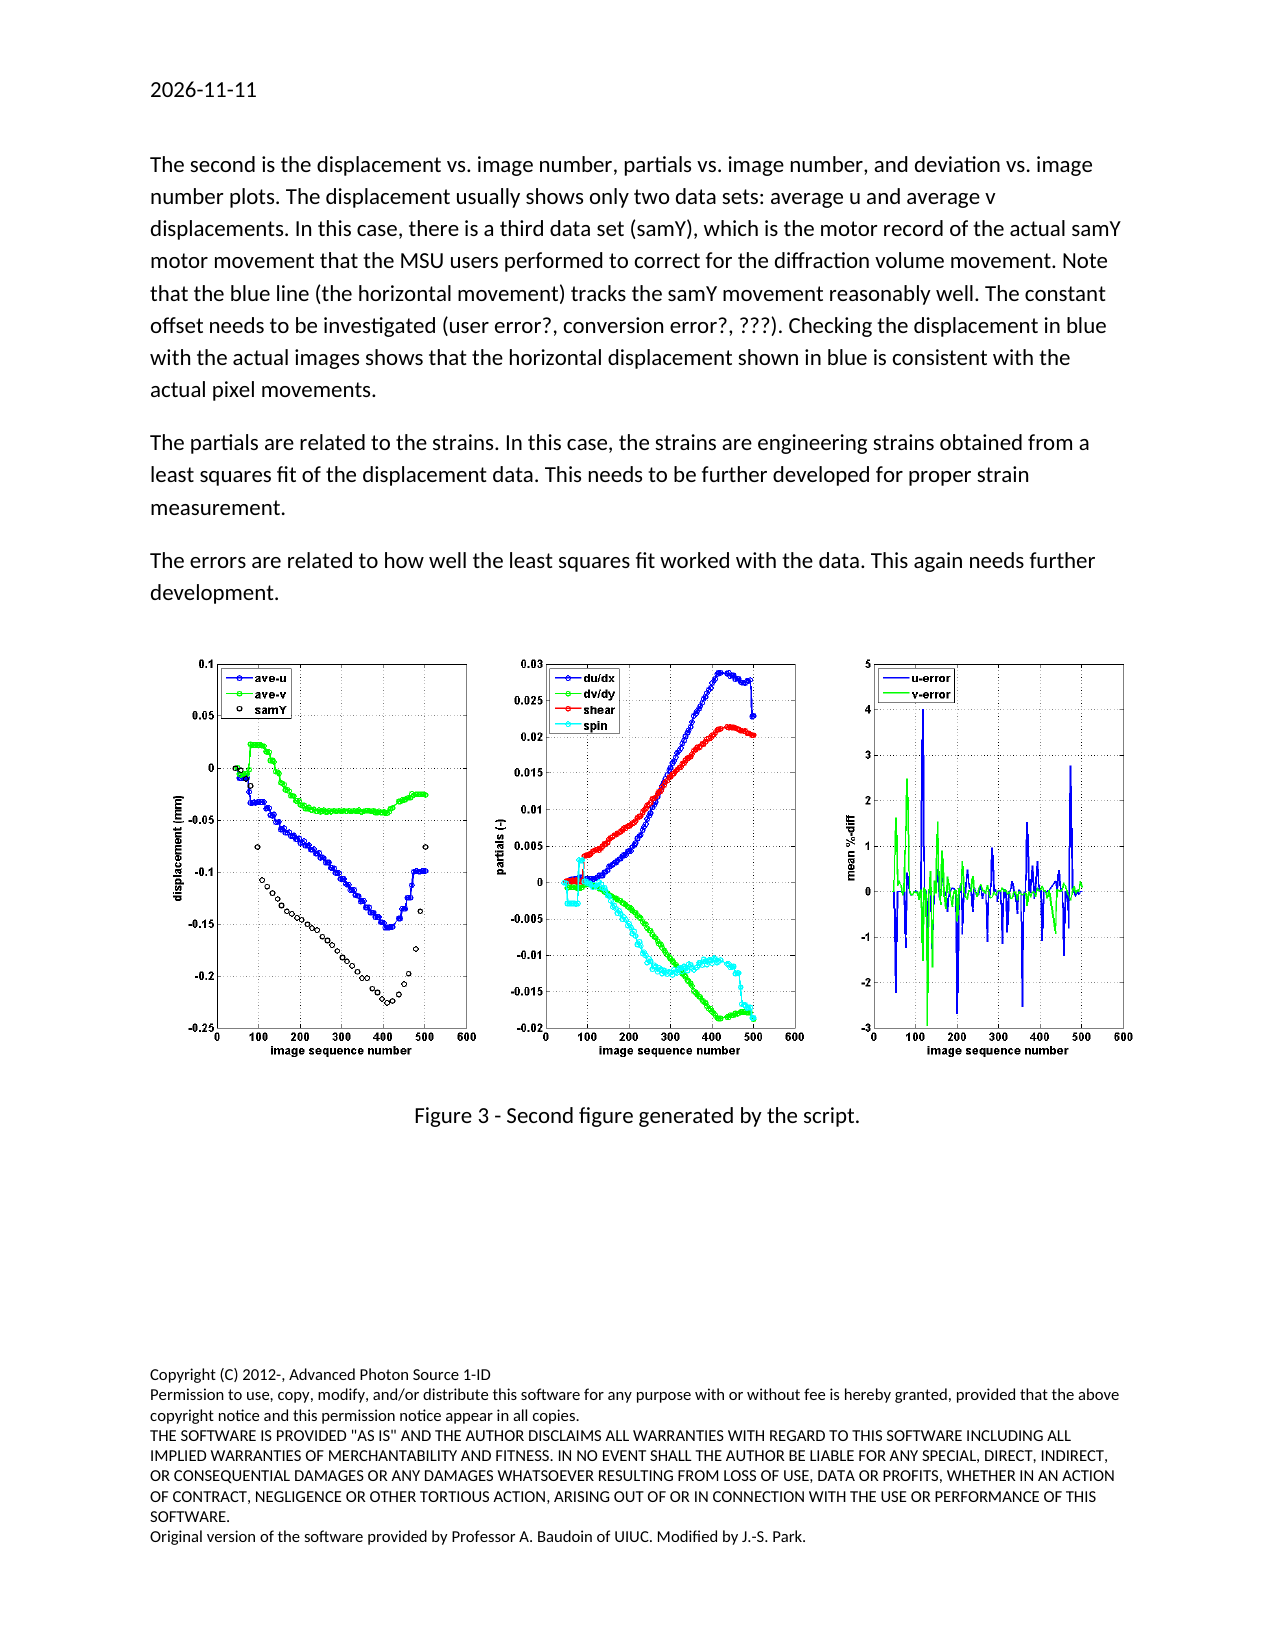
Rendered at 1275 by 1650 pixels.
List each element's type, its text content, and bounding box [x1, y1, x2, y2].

text The partials are related to the strains. In this case, the strains are engineering strains obtained from a least squares fit of the displacement data. This needs to be further developed for proper strain measurement. [150, 428, 1125, 521]
picture [150, 631, 1150, 1077]
text Figure 3 - Second figure generated by the script. [150, 1101, 1125, 1129]
text The errors are related to how well the least squares fit worked with the data. This again needs further development. [150, 546, 1125, 606]
text The second is the displacement vs. image number, partials vs. image number, and deviation vs. image number plots. The displacement usually shows only two data sets: average u and average v displacements. In this case, there is a third data set (samY), which is the motor record of the actual samY motor movement that the MSU users performed to correct for the diffraction volume movement. Note that the blue line (the horizontal movement) tracks the samY movement reasonably well. The constant offset needs to be investigated (user error?, conversion error?, ???). Checking the displacement in blue with the actual images shows that the horizontal displacement shown in blue is consistent with the actual pixel movements. [150, 150, 1125, 403]
